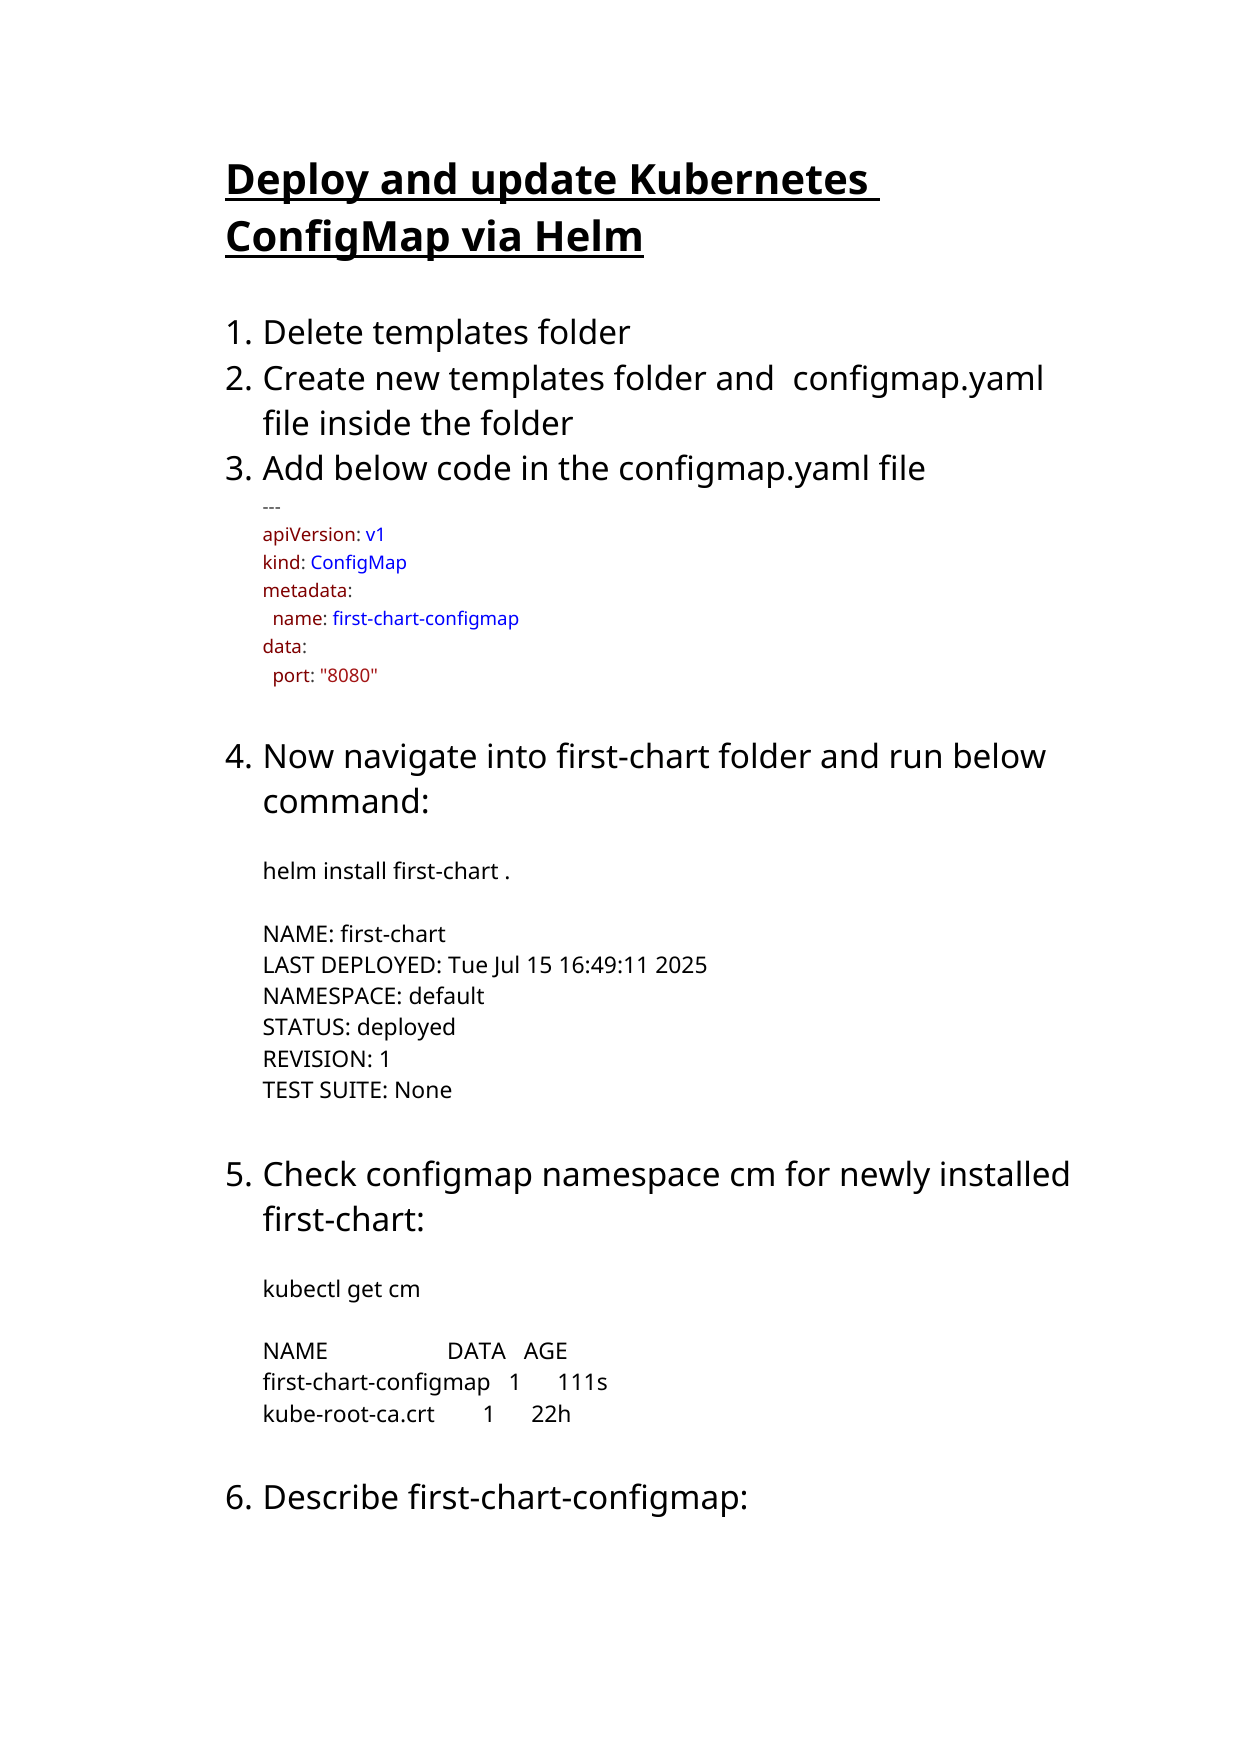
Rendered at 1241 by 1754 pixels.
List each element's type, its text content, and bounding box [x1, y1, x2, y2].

list helm install first-chart . [262, 855, 1090, 886]
list --- [262, 491, 1090, 519]
list LAST DEPLOYED: Tue Jul 15 16:49:11 2025 [262, 949, 1090, 980]
list metadata: [262, 575, 1090, 603]
list NAMESPACE: default [262, 980, 1090, 1011]
list Now navigate into first-chart folder and run below command: [225, 733, 1090, 824]
list NAME: first-chart [262, 917, 1090, 949]
list REVISION: 1 [262, 1042, 1090, 1074]
list Create new templates folder and configmap.yaml file inside the folder [225, 354, 1090, 445]
list port: "8080" [262, 659, 1090, 687]
list Add below code in the configmap.yaml file [225, 445, 1090, 491]
list Check configmap namespace cm for newly installed first-chart: [225, 1150, 1090, 1241]
list kind: ConfigMap [262, 547, 1090, 575]
list STATUS: deployed [262, 1011, 1090, 1042]
list apiVersion: v1 [262, 519, 1090, 547]
list Deploy and update Kubernetes ConfigMap via Helm [225, 150, 1090, 263]
list NAME DATA AGE [262, 1335, 1090, 1366]
list data: [262, 631, 1090, 659]
list name: first-chart-configmap [262, 603, 1090, 631]
list first-chart-configmap 1 111s [262, 1366, 1090, 1397]
list TEST SUITE: None [262, 1074, 1090, 1105]
list Delete templates folder [225, 309, 1090, 354]
list kubectl get cm [262, 1272, 1090, 1304]
list Describe first-chart-configmap: [225, 1474, 1090, 1519]
list kube-root-ca.crt 1 22h [262, 1397, 1090, 1429]
